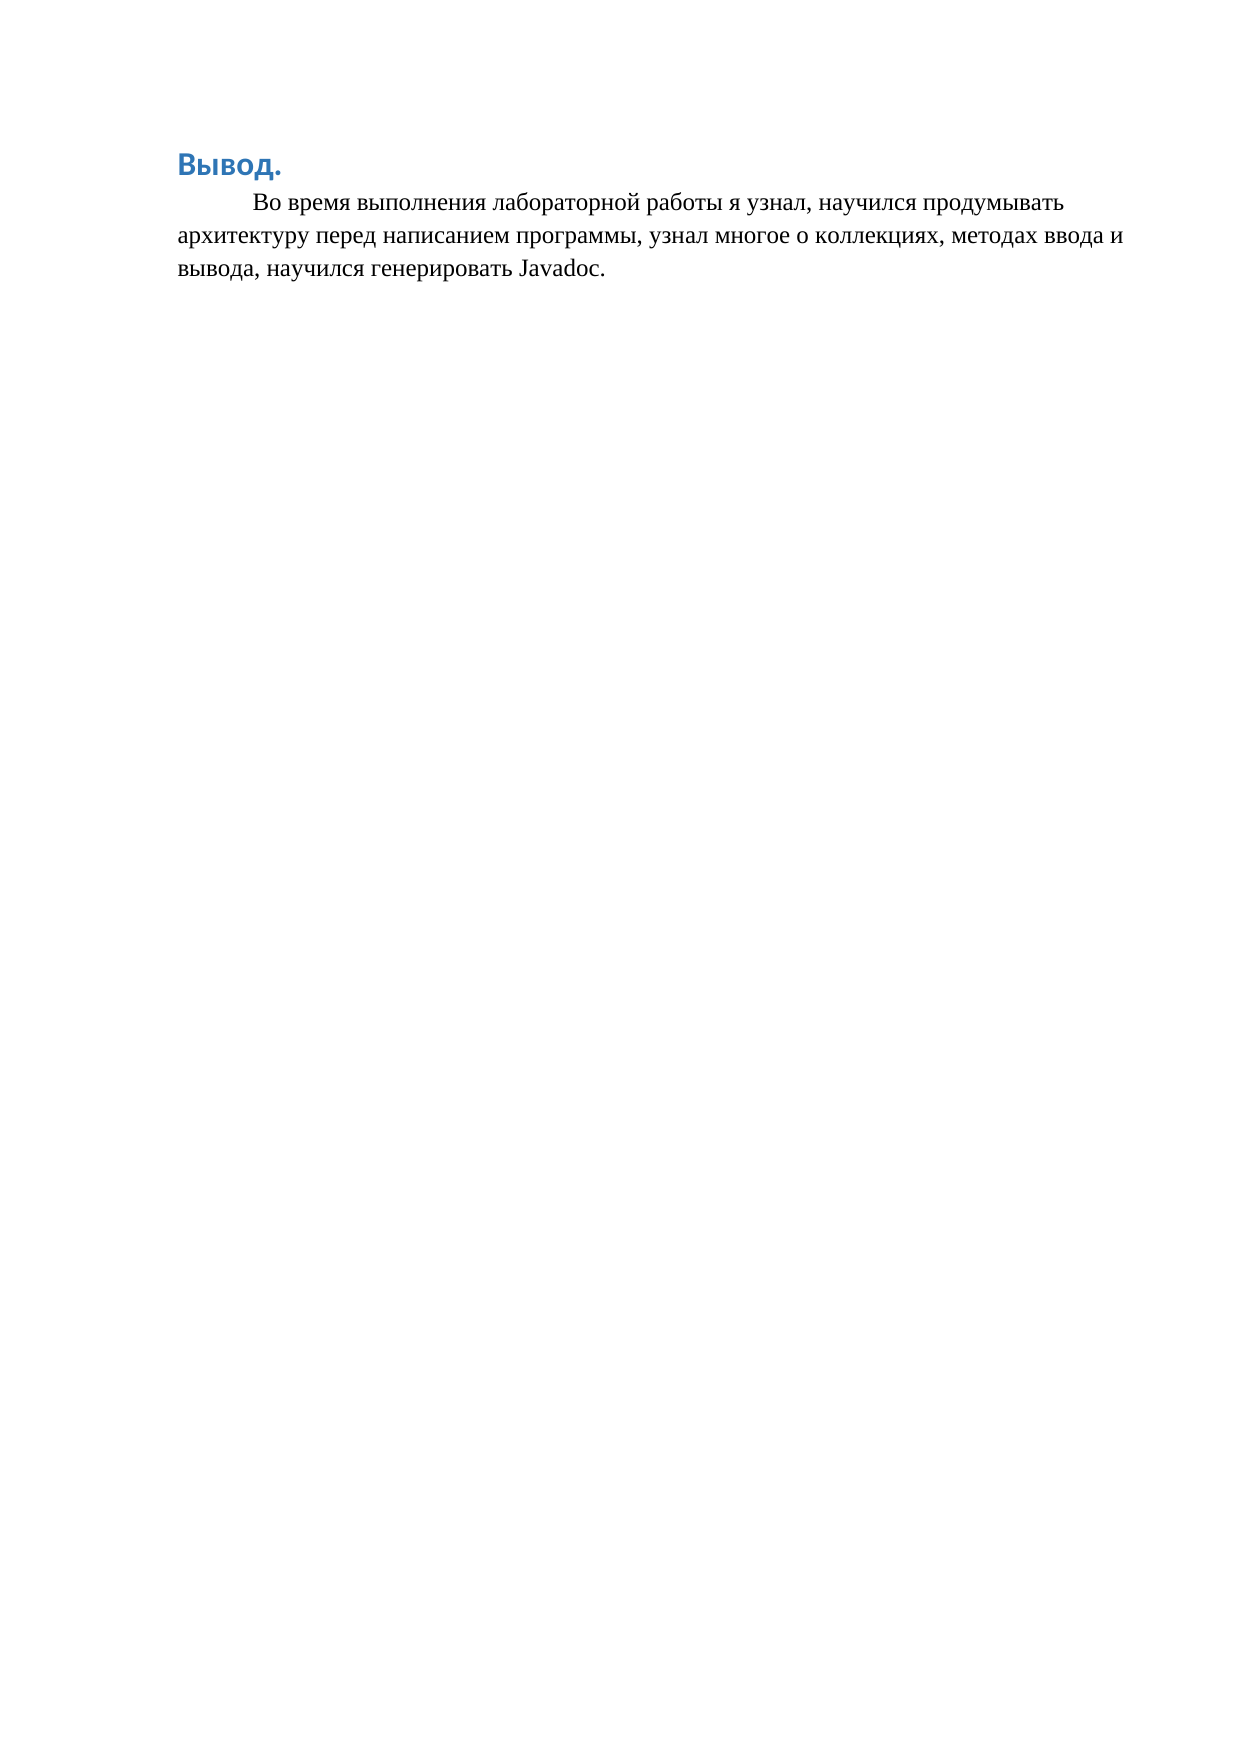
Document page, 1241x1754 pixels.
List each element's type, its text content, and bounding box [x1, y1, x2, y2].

text Во время выполнения лабораторной работы я узнал, научился продумывать архитектуру перед написанием программы, узнал многое о коллекциях, методах ввода и вывода, научился генерировать Javadoc. [177, 187, 1152, 282]
subtitle Вывод. [177, 143, 1152, 184]
